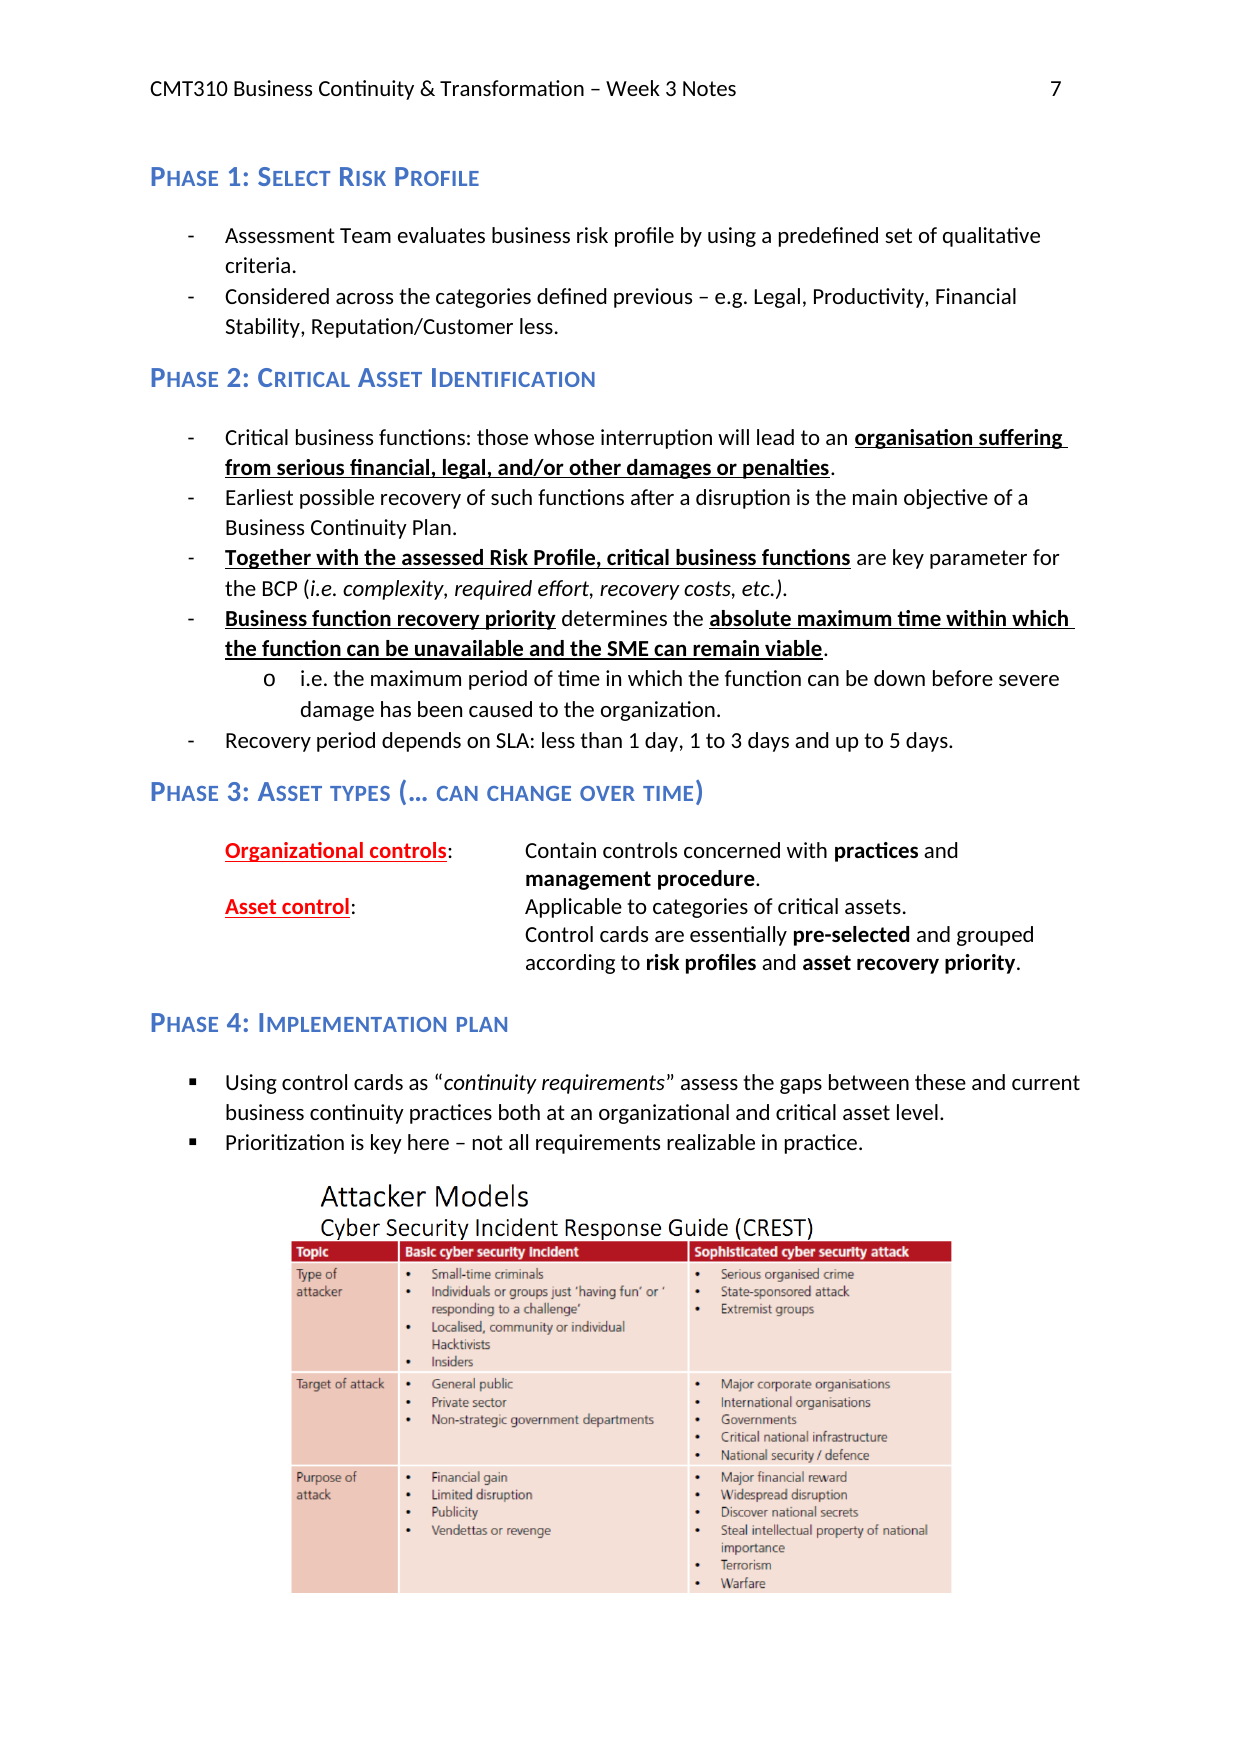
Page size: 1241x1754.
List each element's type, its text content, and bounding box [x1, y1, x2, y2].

list Prioritization is key here – not all requirements realizable in practice. [187, 1128, 1090, 1157]
list Earliest possible recovery of such functions after a disruption is the main objective of a Business Continuity Plan. [187, 483, 1090, 541]
list Recovery period depends on SLA: less than 1 day, 1 to 3 days and up to 5 days. [187, 726, 1090, 754]
text Phase 2: Critical Asset Identification [150, 359, 1090, 394]
text Phase 3: Asset types (… can change over time) [150, 773, 1090, 808]
list i.e. the maximum period of time in which the function can be down before severe damage has been caused to the organization. [262, 664, 1090, 724]
list Assessment Team evaluates business risk profile by using a predefined set of qualitative criteria. [187, 221, 1090, 280]
text Organizational controls: Contain controls concerned with practices and management procedure. [225, 836, 1090, 892]
list Considered across the categories defined previous – e.g. Legal, Productivity, Financial Stability, Reputation/Customer less. [187, 282, 1090, 340]
list Together with the assessed Risk Profile, critical business functions are key parameter for the BCP (i.e. complexity, required effort, recovery costs, etc.). [187, 543, 1090, 602]
list Using control cards as “continuity requirements” assess the gaps between these and current business continuity practices both at an organizational and critical asset level. [187, 1068, 1090, 1126]
text Phase 1: Select Risk Profile [150, 158, 1090, 193]
text Phase 4: Implementation plan [150, 1004, 1090, 1040]
text Control cards are essentially pre-selected and grouped according to risk profiles and asset recovery priority. [525, 920, 1090, 976]
list Business function recovery priority determines the absolute maximum time within which the function can be unavailable and the SME can remain viable. [187, 604, 1090, 662]
list Critical business functions: those whose interruption will lead to an organisation suffering from serious financial, legal, and/or other damages or penalties. [187, 423, 1090, 481]
picture [282, 1175, 958, 1598]
text Asset control: Applicable to categories of critical assets. [225, 892, 1090, 920]
